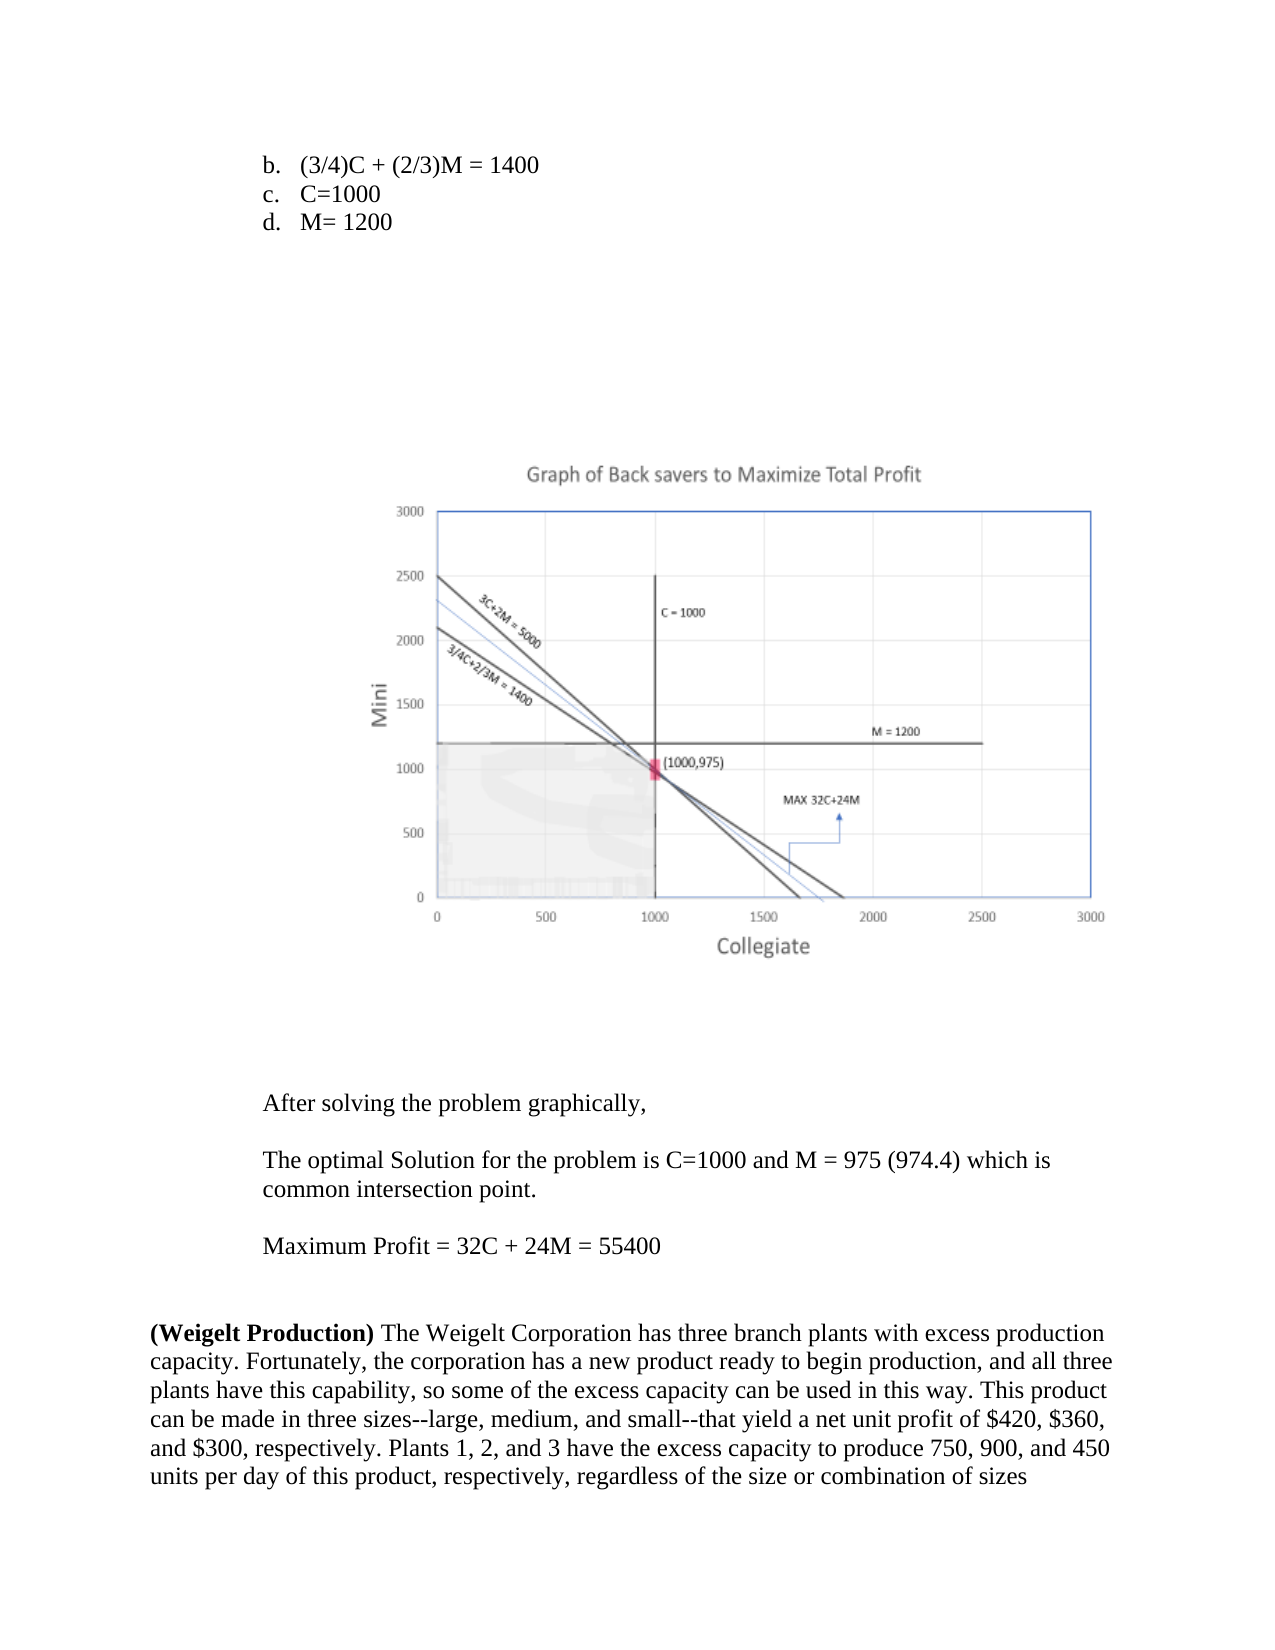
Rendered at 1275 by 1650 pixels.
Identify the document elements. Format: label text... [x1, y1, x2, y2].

text The optimal Solution for the problem is C=1000 and M = 975 (974.4) which is common intersection point. [262, 1145, 1125, 1203]
list (3/4)C + (2/3)M = 1400 [262, 150, 1125, 179]
list C=1000 [262, 179, 1125, 207]
text After solving the problem graphically, [262, 1088, 1125, 1116]
text Maximum Profit = 32C + 24M = 55400 [262, 1231, 1125, 1260]
list M= 1200 [262, 207, 1125, 236]
picture [150, 380, 1266, 1054]
